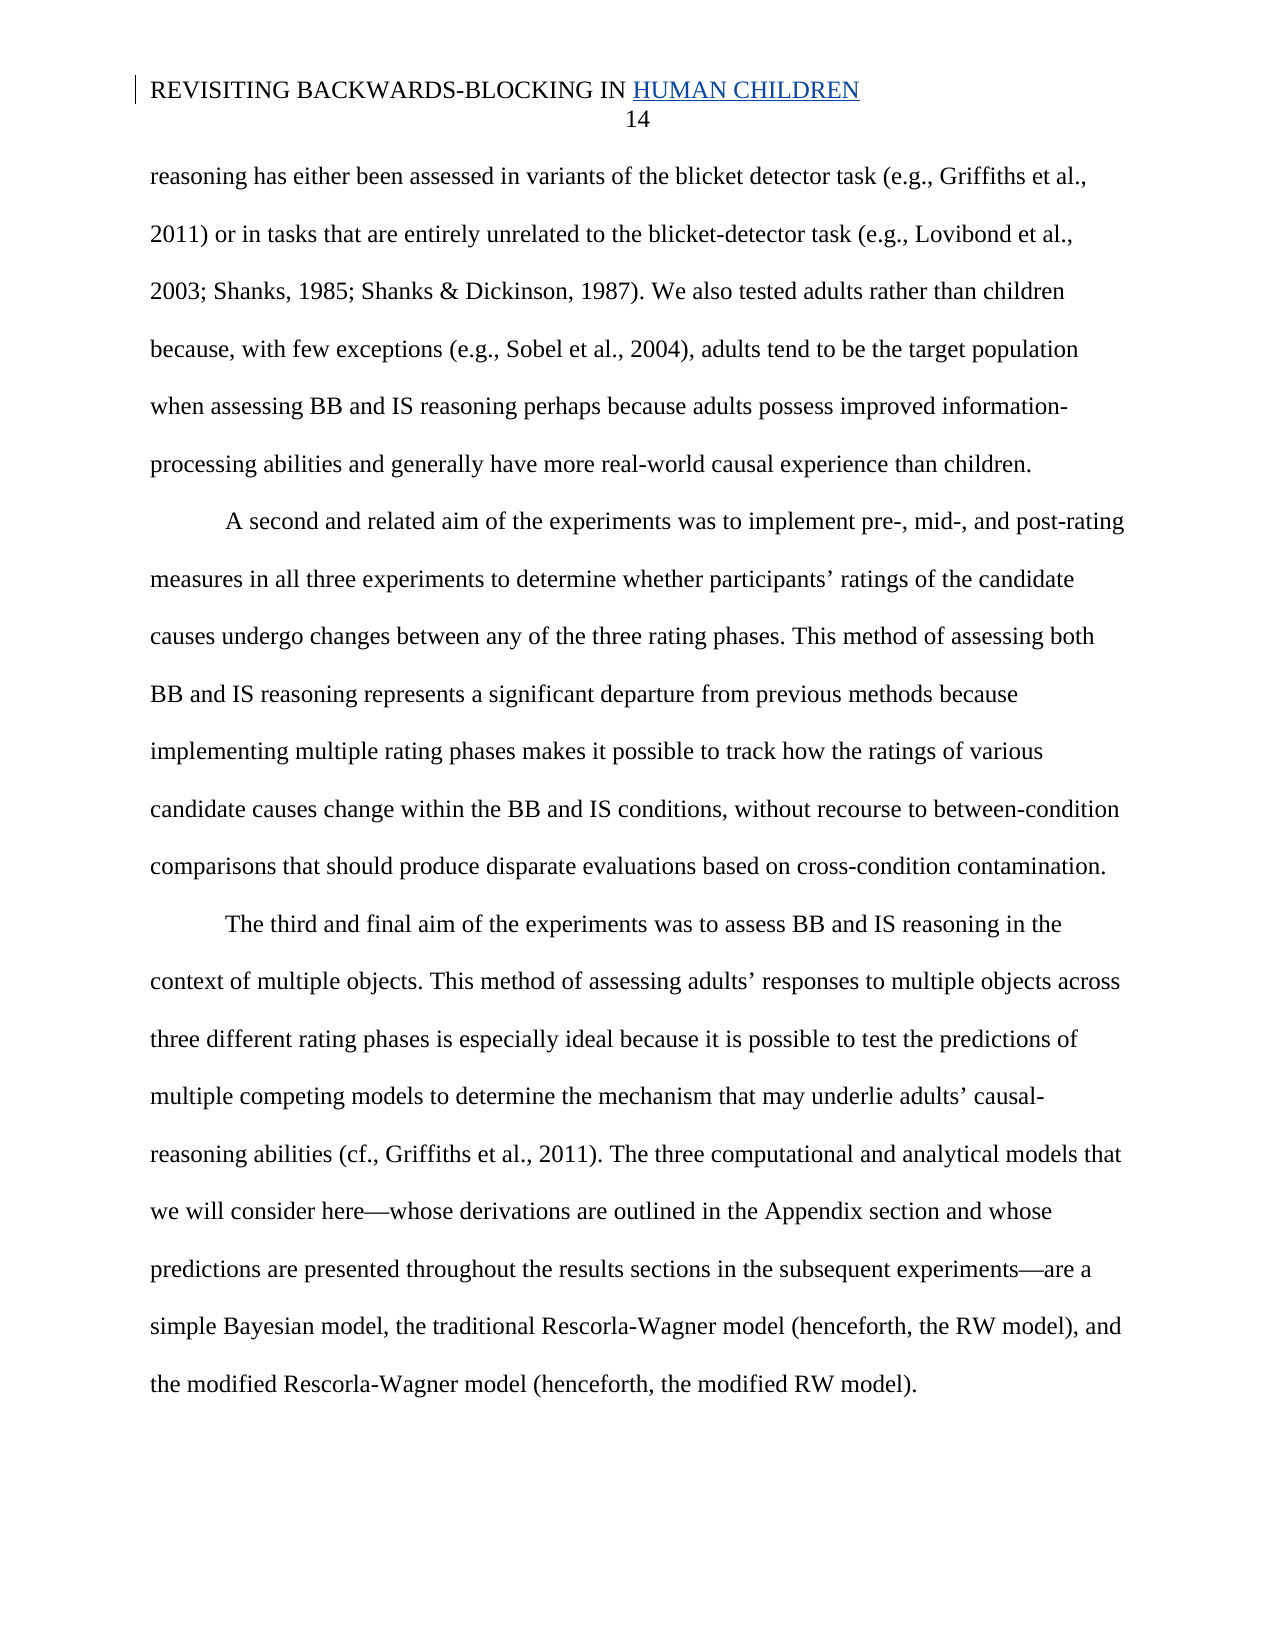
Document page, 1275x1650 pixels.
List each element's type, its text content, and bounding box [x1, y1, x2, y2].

text A second and related aim of the experiments was to implement pre-, mid-, and post-rating measures in all three experiments to determine whether participants’ ratings of the candidate causes undergo changes between any of the three rating phases. This method of assessing both BB and IS reasoning represents a significant departure from previous methods because implementing multiple rating phases makes it possible to track how the ratings of various candidate causes change within the BB and IS conditions, without recourse to between-condition comparisons that should produce disparate evaluations based on cross-condition contamination. [150, 506, 1125, 880]
text The third and final aim of the experiments was to assess BB and IS reasoning in the context of multiple objects. This method of assessing adults’ responses to multiple objects across three different rating phases is especially ideal because it is possible to test the predictions of multiple competing models to determine the mechanism that may underlie adults’ causal-reasoning abilities (cf., Griffiths et al., 2011). The three computational and analytical models that we will consider here—whose derivations are outlined in the Appendix section and whose predictions are presented throughout the results sections in the subsequent experiments—are a simple Bayesian model, the traditional Rescorla-Wagner model (henceforth, the RW model), and the modified Rescorla-Wagner model (henceforth, the modified RW model). [150, 909, 1125, 1397]
